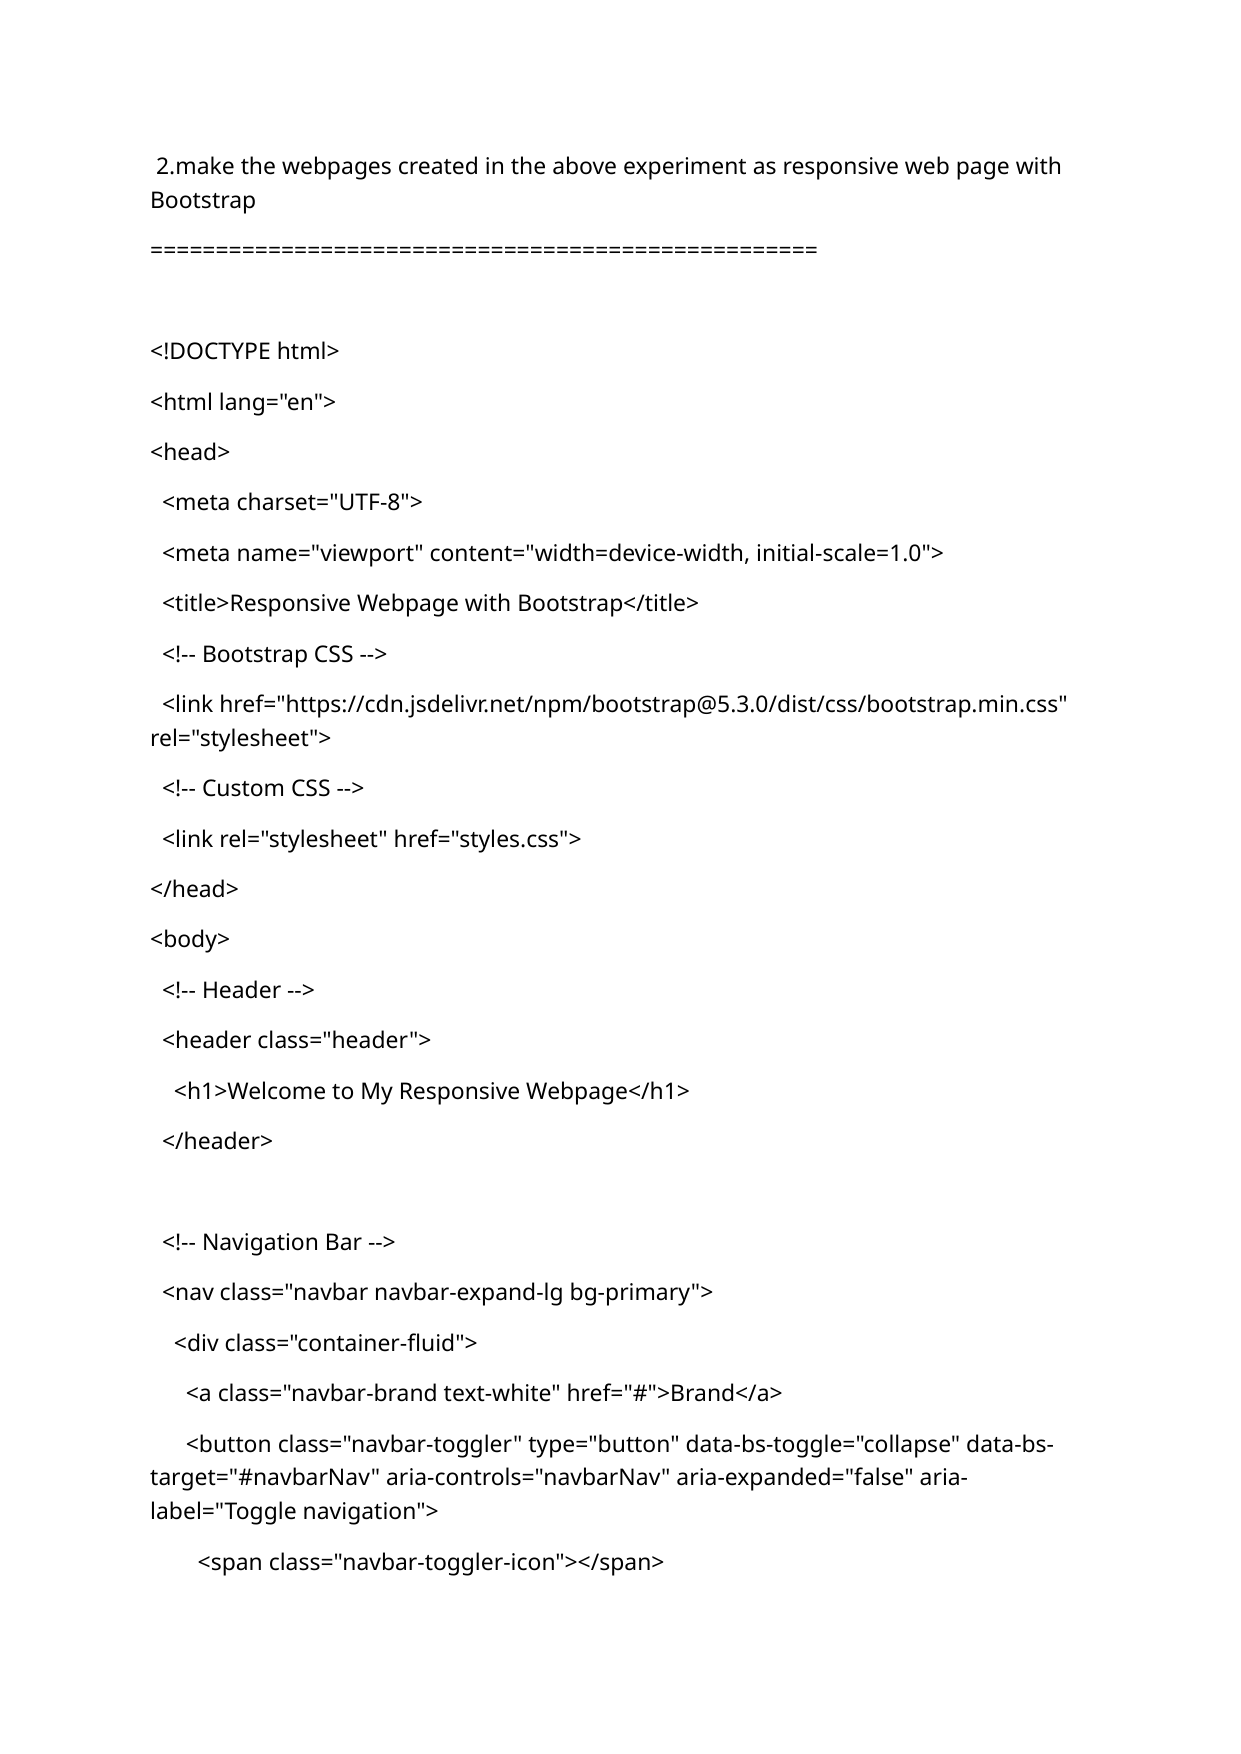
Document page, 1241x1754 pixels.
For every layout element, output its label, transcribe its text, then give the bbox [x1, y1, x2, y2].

text <body> [150, 923, 1090, 954]
text 2.make the webpages created in the above experiment as responsive web page with Bootstrap [150, 150, 1090, 215]
text <html lang="en"> [150, 385, 1090, 417]
text <!-- Navigation Bar --> [150, 1226, 1090, 1257]
text <a class="navbar-brand text-white" href="#">Brand</a> [150, 1377, 1090, 1408]
text </head> [150, 873, 1090, 904]
text <!DOCTYPE html> [150, 335, 1090, 366]
text <!-- Custom CSS --> [150, 772, 1090, 803]
text <header class="header"> [150, 1024, 1090, 1055]
text <link href="https://cdn.jsdelivr.net/npm/bootstrap@5.3.0/dist/css/bootstrap.min.css" rel="stylesheet"> [150, 688, 1090, 753]
text <nav class="navbar navbar-expand-lg bg-primary"> [150, 1276, 1090, 1307]
text <meta name="viewport" content="width=device-width, initial-scale=1.0"> [150, 537, 1090, 568]
text <link rel="stylesheet" href="styles.css"> [150, 822, 1090, 854]
text <button class="navbar-toggler" type="button" data-bs-toggle="collapse" data-bs-target="#navbarNav" aria-controls="navbarNav" aria-expanded="false" aria-label="Toggle navigation"> [150, 1427, 1090, 1526]
text <h1>Welcome to My Responsive Webpage</h1> [150, 1074, 1090, 1106]
text </header> [150, 1125, 1090, 1156]
text <meta charset="UTF-8"> [150, 486, 1090, 517]
text <span class="navbar-toggler-icon"></span> [150, 1545, 1090, 1577]
text <head> [150, 436, 1090, 467]
text <div class="container-fluid"> [150, 1327, 1090, 1358]
text <title>Responsive Webpage with Bootstrap</title> [150, 587, 1090, 618]
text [150, 234, 1090, 265]
text <!-- Header --> [150, 974, 1090, 1005]
text <!-- Bootstrap CSS --> [150, 637, 1090, 669]
